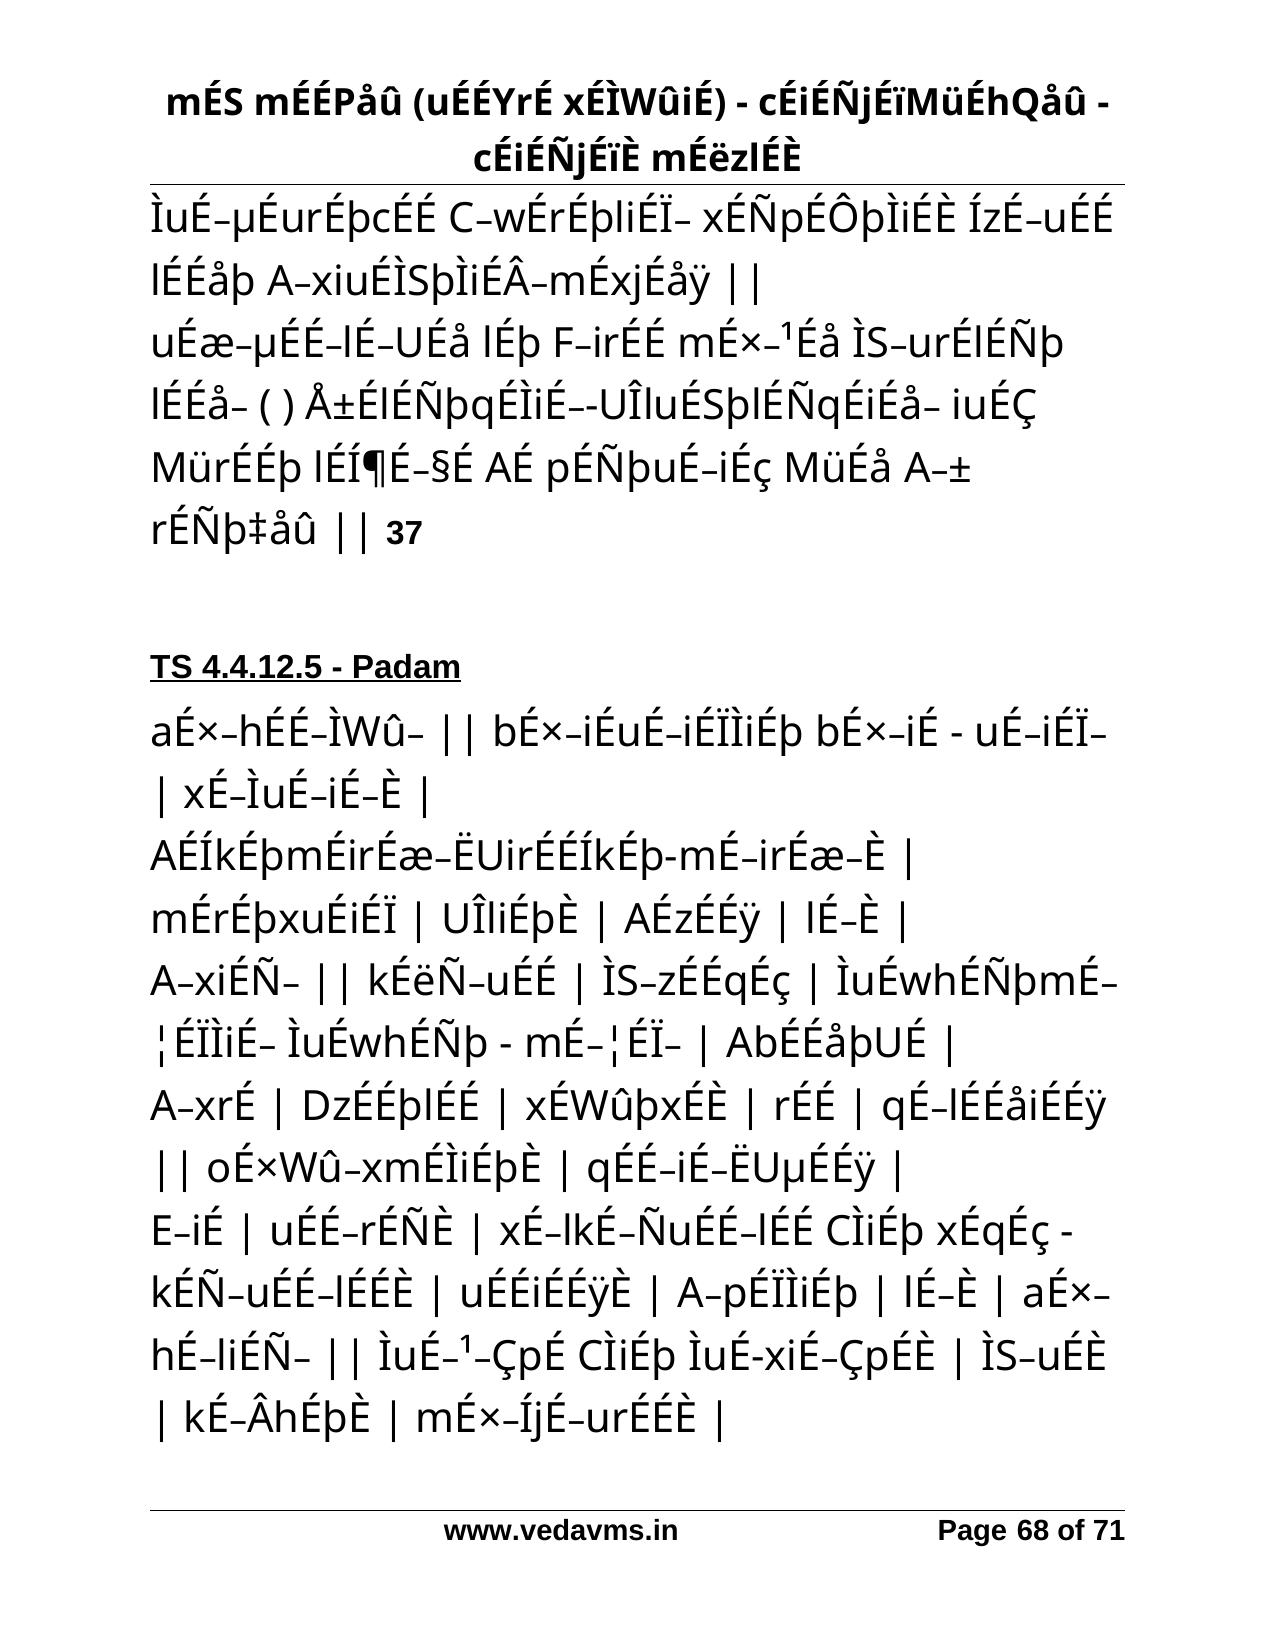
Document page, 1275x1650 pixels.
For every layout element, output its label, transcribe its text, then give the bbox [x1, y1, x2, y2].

text uÉæ–µÉÉ–lÉ–UÉå lÉþ F–irÉÉ mÉ×–¹Éå ÌS–urÉlÉÑþ lÉÉå– ( ) Å±ÉlÉÑþqÉÌiÉ–-UÎluÉSþlÉÑqÉiÉå– iuÉÇ [150, 313, 1125, 432]
text TS 4.4.12.5 - Padam [150, 647, 1158, 685]
text ÌuÉ–µÉurÉþcÉÉ C–wÉrÉþliÉÏ– xÉÑpÉÔþÌiÉÈ ÍzÉ–uÉÉ lÉÉåþ A–xiuÉÌSþÌiÉÂ–mÉxjÉåÿ || [150, 188, 1125, 307]
text MürÉÉþ lÉÍ¶É–§É AÉ pÉÑþuÉ–iÉç MüÉå A–± rÉÑþ‡åû || 37 [150, 437, 1125, 557]
text aÉ×–hÉÉ–ÌWû– || bÉ×–iÉuÉ–iÉÏÌiÉþ bÉ×–iÉ - uÉ–iÉÏ– | xÉ–ÌuÉ–iÉ–È | [150, 701, 1125, 821]
text AÉÍkÉþmÉirÉæ–ËUirÉÉÍkÉþ-mÉ–irÉæ–È | mÉrÉþxuÉiÉÏ | UÎliÉþÈ | AÉzÉÉÿ | lÉ–È | [150, 826, 1125, 945]
text A–xrÉ | DzÉÉþlÉÉ | xÉWûþxÉÈ | rÉÉ | qÉ–lÉÉåiÉÉÿ || oÉ×Wû–xmÉÌiÉþÈ | qÉÉ–iÉ–ËUµÉÉÿ | [150, 1076, 1125, 1195]
text A–xiÉÑ– || kÉëÑ–uÉÉ | ÌS–zÉÉqÉç | ÌuÉwhÉÑþmÉ–¦ÉÏÌiÉ– ÌuÉwhÉÑþ - mÉ–¦ÉÏ– | AbÉÉåþUÉ | [150, 951, 1125, 1070]
